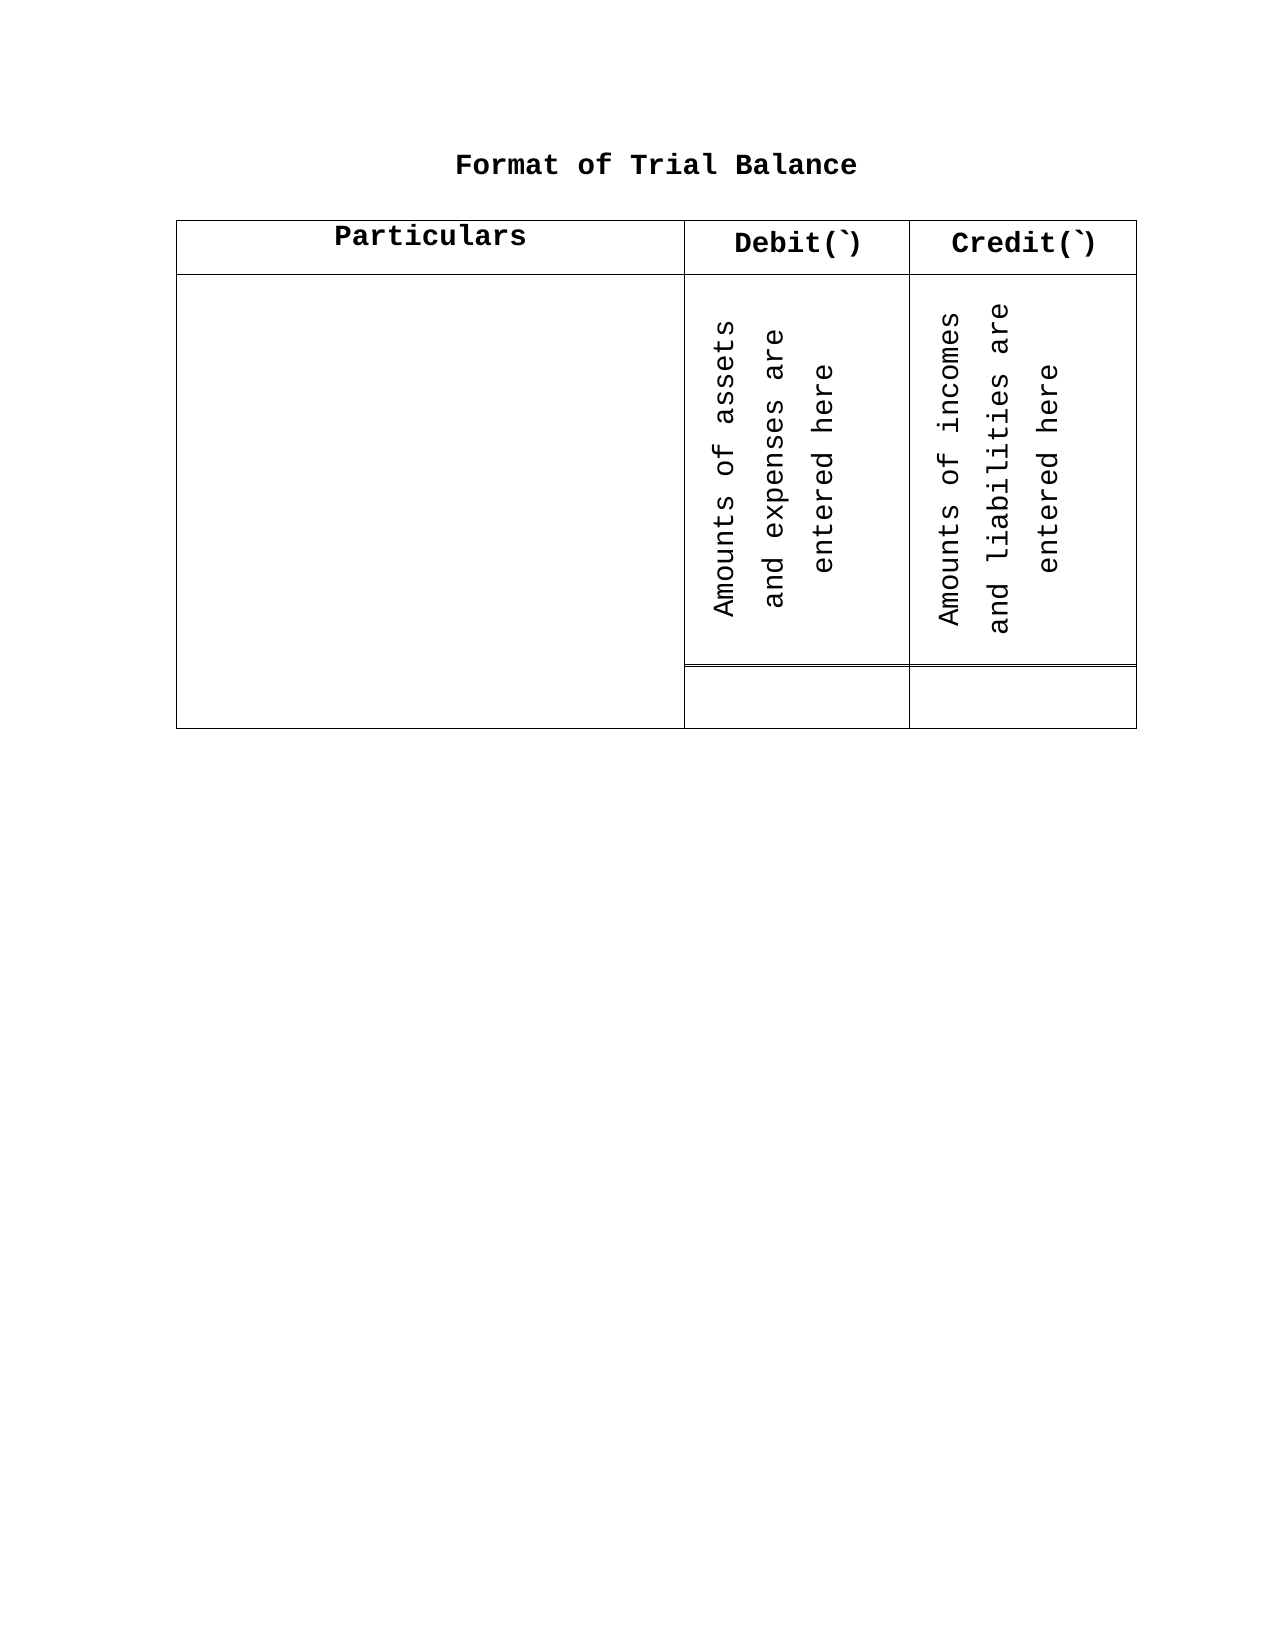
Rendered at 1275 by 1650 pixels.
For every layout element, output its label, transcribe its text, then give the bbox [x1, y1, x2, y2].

table_cell Amounts of assets and expenses are entered here [685, 275, 909, 663]
table_cell [685, 667, 909, 728]
table_header Particulars [177, 221, 684, 274]
table_header Credit(`) [910, 221, 1136, 274]
table_cell [177, 275, 684, 728]
table_header Debit(`) [685, 221, 909, 274]
list Format of Trial Balance [187, 150, 1125, 183]
table_cell Amounts of incomes and liabilities are entered here [910, 275, 1136, 663]
table_cell [910, 667, 1136, 728]
